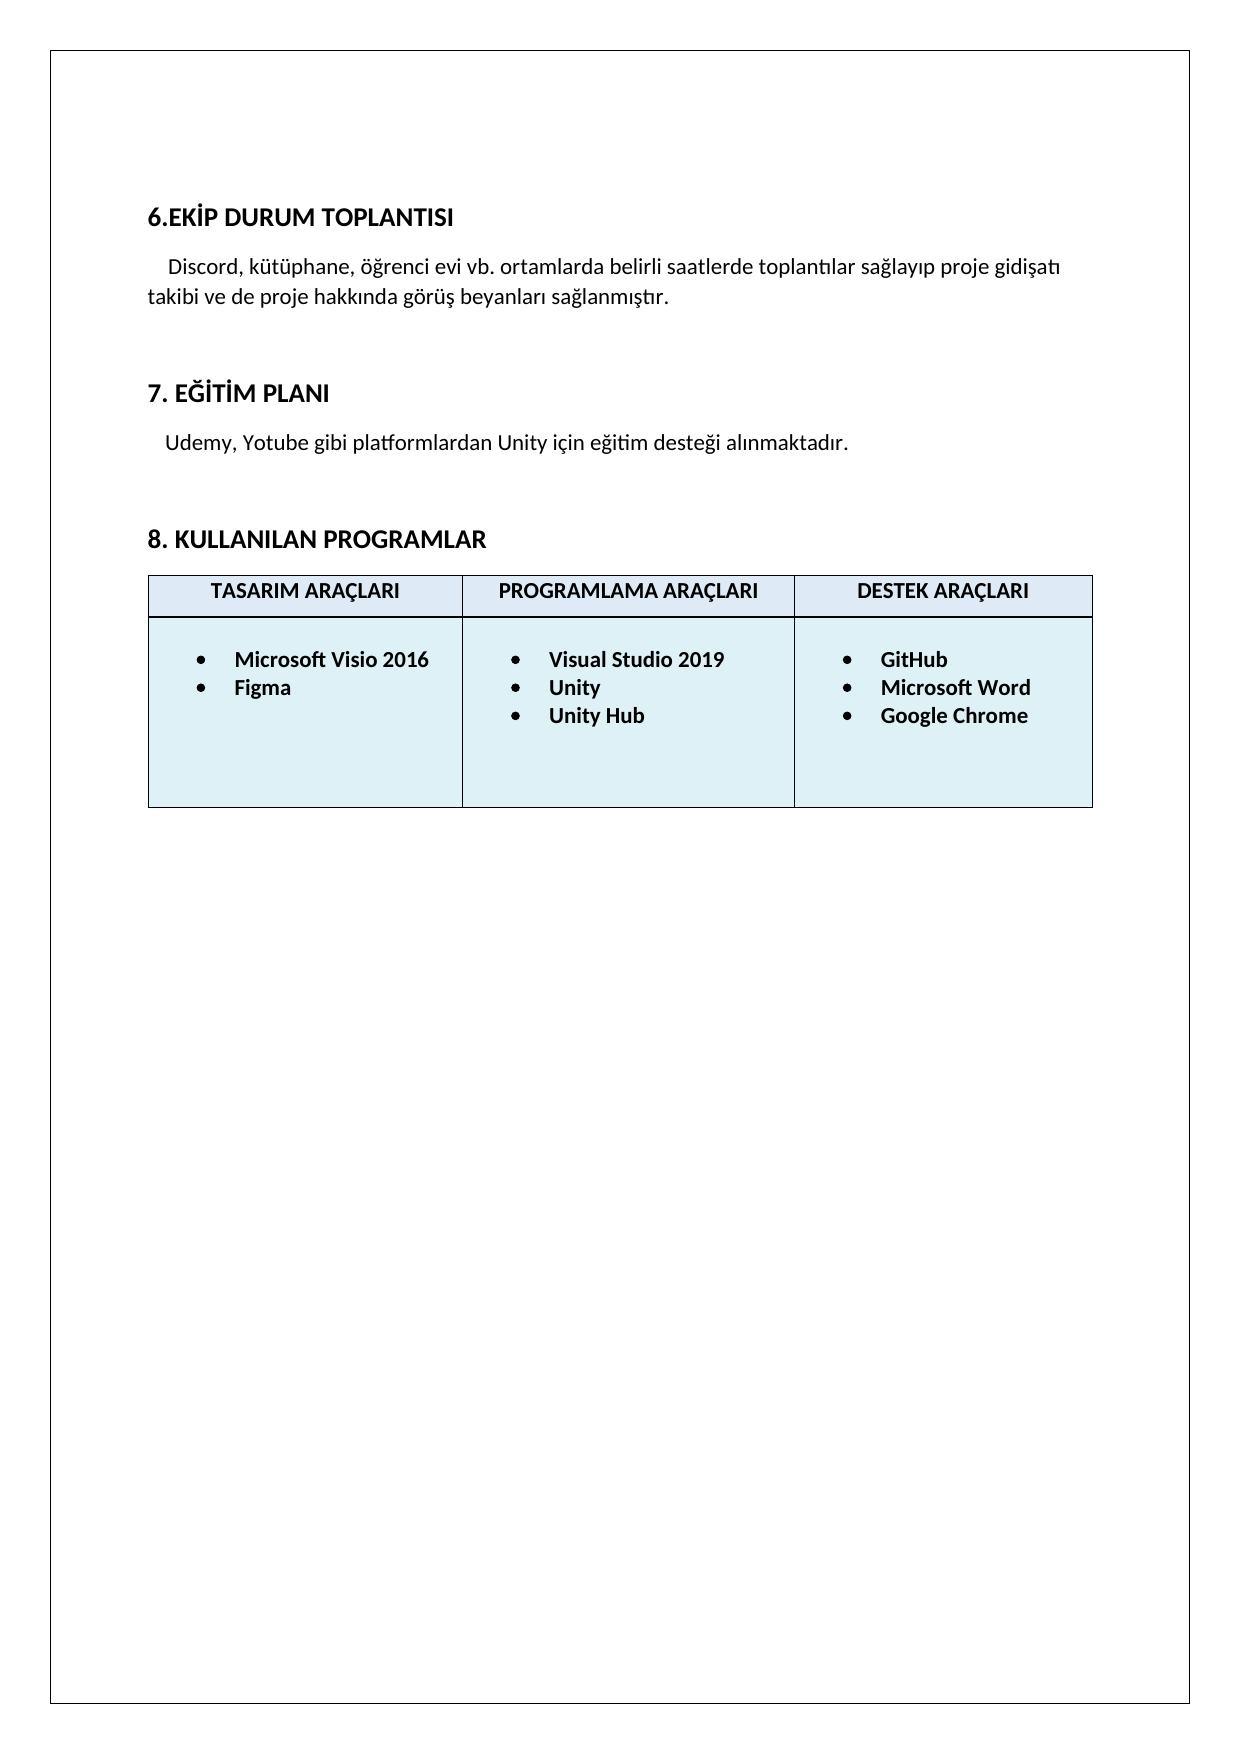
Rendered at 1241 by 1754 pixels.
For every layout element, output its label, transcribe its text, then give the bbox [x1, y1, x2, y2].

table_cell Visual Studio 2019 Unity Unity Hub [463, 618, 794, 807]
text 8. KULLANILAN PROGRAMLAR [147, 522, 1093, 556]
table_cell GitHub Microsoft Word Google Chrome [795, 618, 1092, 807]
text 6.EKİP DURUM TOPLANTISI [147, 200, 1093, 233]
table_header TASARIM ARAÇLARI [149, 576, 462, 616]
table_header PROGRAMLAMA ARAÇLARI [463, 576, 794, 616]
table_header DESTEK ARAÇLARI [795, 576, 1092, 616]
text Udemy, Yotube gibi platformlardan Unity için eğitim desteği alınmaktadır. [147, 428, 1093, 456]
text 7. EĞİTİM PLANI [147, 376, 1093, 409]
text Discord, kütüphane, öğrenci evi vb. ortamlarda belirli saatlerde toplantılar sağlayıp proje gidişatı takibi ve de proje hakkında görüş beyanları sağlanmıştır. [147, 252, 1093, 310]
table_cell Microsoft Visio 2016 Figma [149, 618, 462, 807]
